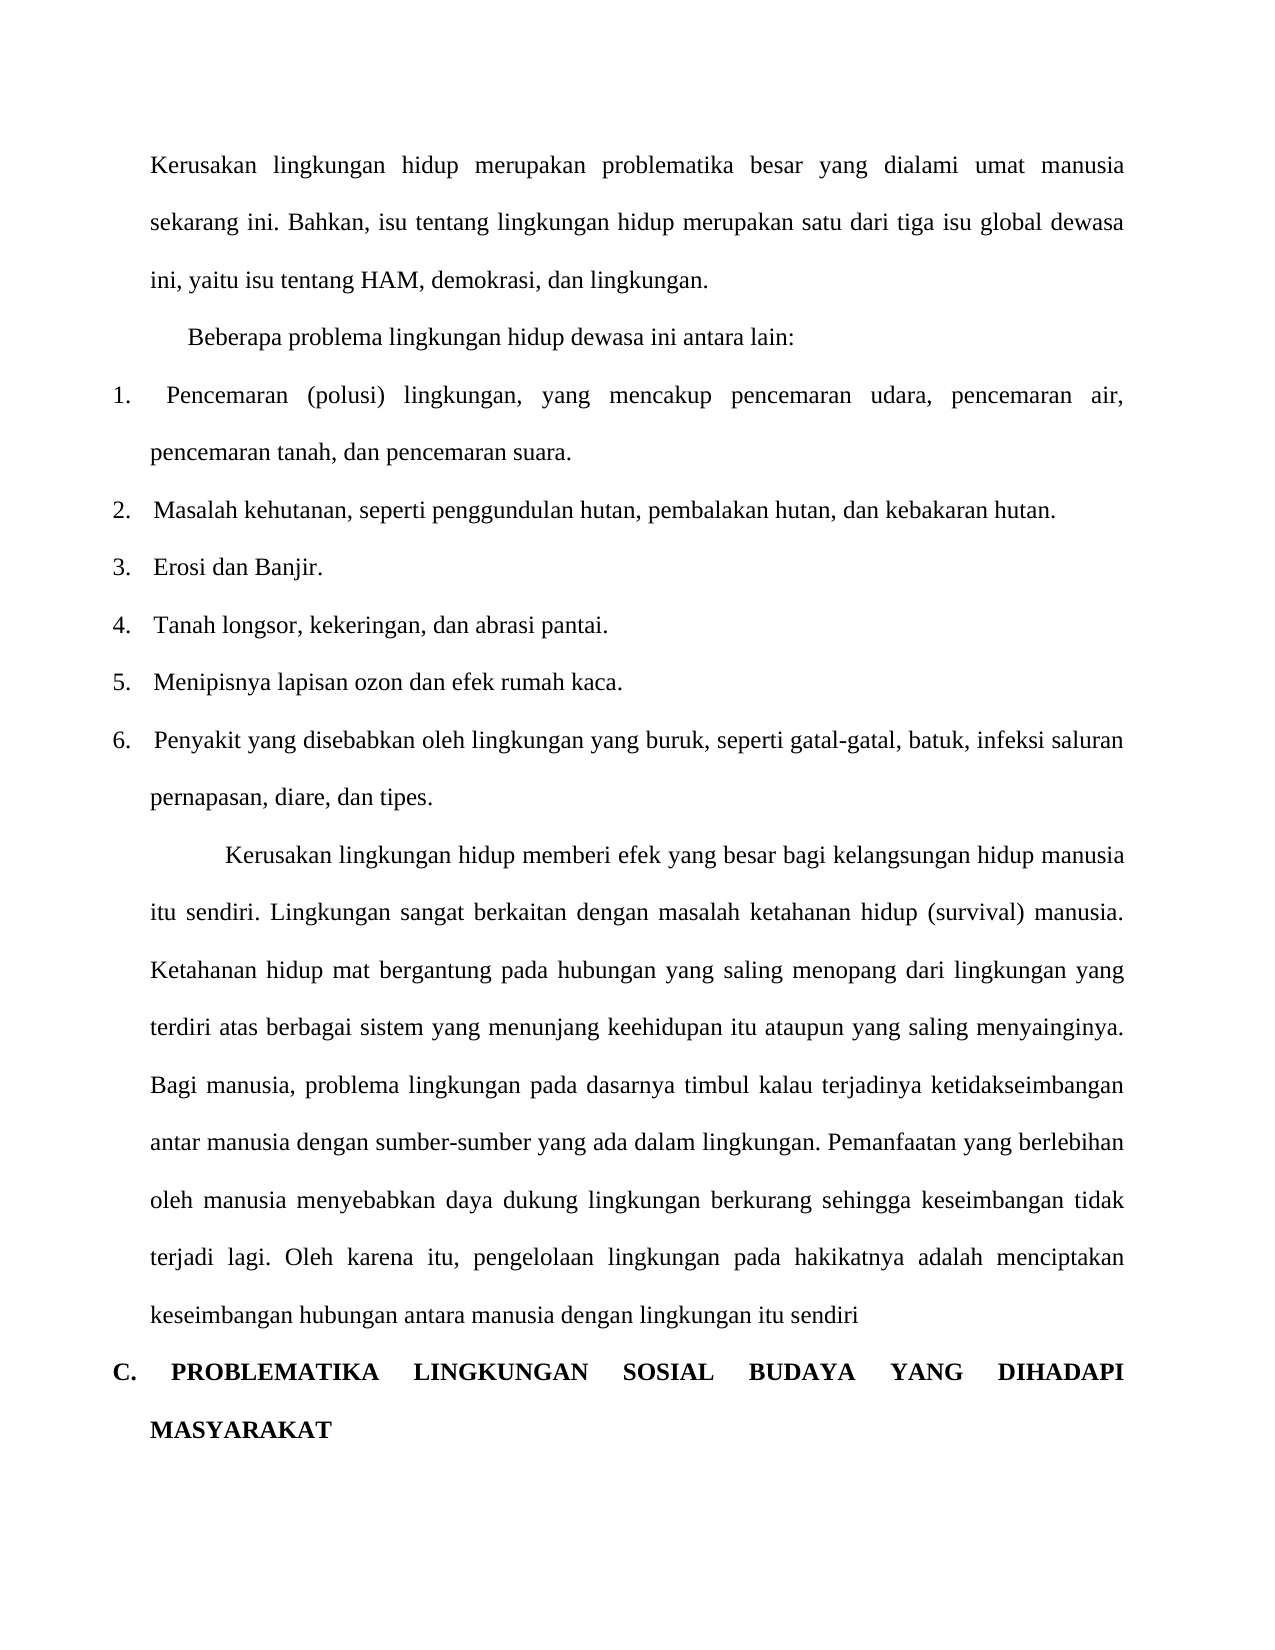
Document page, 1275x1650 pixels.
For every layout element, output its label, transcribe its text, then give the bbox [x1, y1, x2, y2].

text 5. Menipisnya lapisan ozon dan efek rumah kaca. [112, 667, 1125, 696]
text 2. Masalah kehutanan, seperti penggundulan hutan, pembalakan hutan, dan kebakaran hutan. [112, 495, 1125, 524]
text 1. Pencemaran (polusi) lingkungan, yang mencakup pencemaran udara, pencemaran air, pencemaran tanah, dan pencemaran suara. [112, 380, 1125, 466]
text 3. Erosi dan Banjir. [112, 552, 1125, 581]
text Beberapa problema lingkungan hidup dewasa ini antara lain: [150, 322, 1125, 351]
text 4. Tanah longsor, kekeringan, dan abrasi pantai. [112, 610, 1125, 639]
text C. PROBLEMATIKA LINGKUNGAN SOSIAL BUDAYA YANG DIHADAPI MASYARAKAT [112, 1357, 1125, 1444]
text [150, 150, 1125, 294]
text Kerusakan lingkungan hidup memberi efek yang besar bagi kelangsungan hidup manusia itu sendiri. Lingkungan sangat berkaitan dengan masalah ketahanan hidup (survival) manusia. Ketahanan hidup mat bergantung pada hubungan yang saling menopang dari lingkungan yang terdiri atas berbagai sistem yang menunjang keehidupan itu ataupun yang saling menyainginya. Bagi manusia, problema lingkungan pada dasarnya timbul kalau terjadinya ketidakseimbangan antar manusia dengan sumber-sumber yang ada dalam lingkungan. Pemanfaatan yang berlebihan oleh manusia menyebabkan daya dukung lingkungan berkurang sehingga keseimbangan tidak terjadi lagi. Oleh karena itu, pengelolaan lingkungan pada hakikatnya adalah menciptakan keseimbangan hubungan antara manusia dengan lingkungan itu sendiri [150, 840, 1125, 1329]
text 6. Penyakit yang disebabkan oleh lingkungan yang buruk, seperti gatal-gatal, batuk, infeksi saluran pernapasan, diare, dan tipes. [112, 725, 1125, 811]
